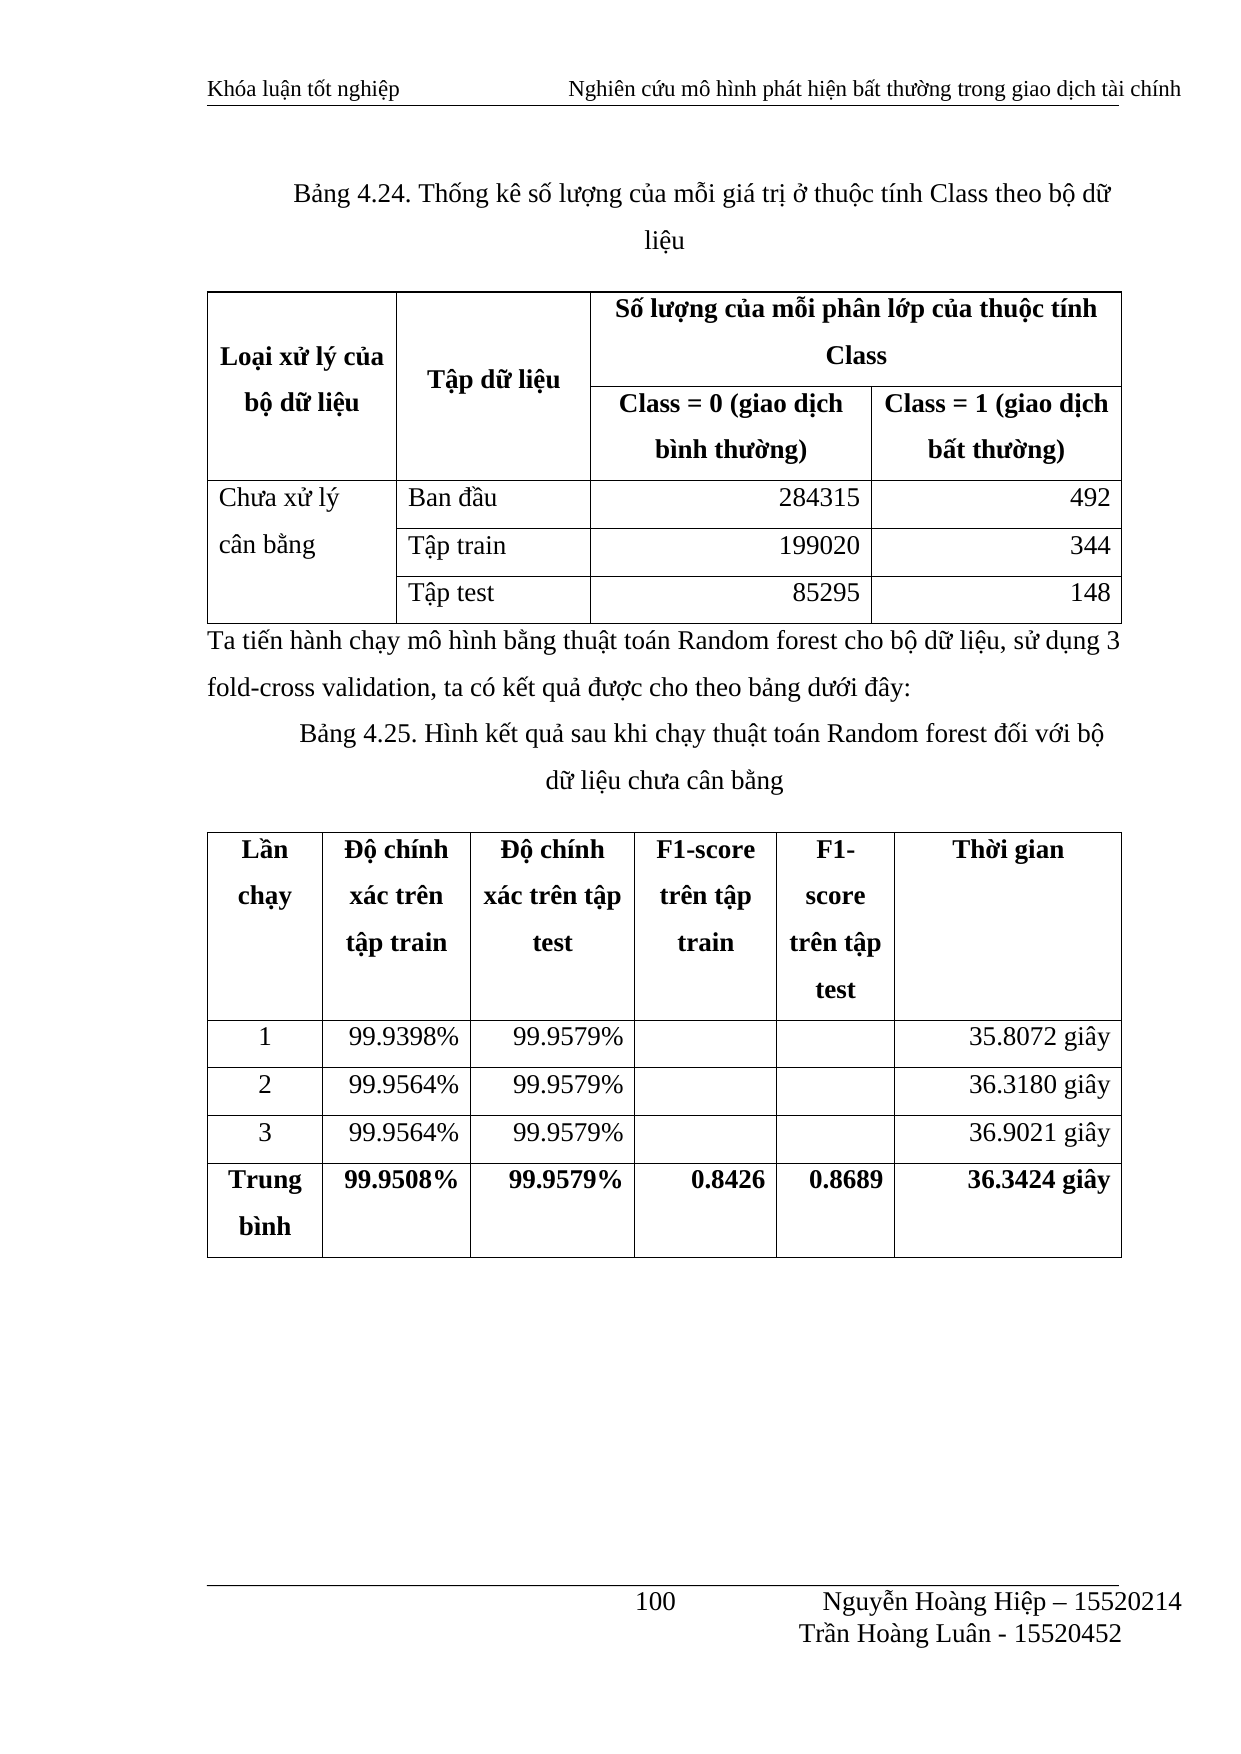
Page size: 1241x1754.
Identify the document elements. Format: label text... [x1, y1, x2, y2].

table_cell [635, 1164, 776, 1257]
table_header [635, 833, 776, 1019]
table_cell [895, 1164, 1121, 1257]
text Ta tiến hành chạy mô hình bằng thuật toán Random forest cho bộ dữ liệu, sử dụng 3 fold-cross validation, ta có kết quả được cho theo bảng dưới đây: [207, 624, 1122, 702]
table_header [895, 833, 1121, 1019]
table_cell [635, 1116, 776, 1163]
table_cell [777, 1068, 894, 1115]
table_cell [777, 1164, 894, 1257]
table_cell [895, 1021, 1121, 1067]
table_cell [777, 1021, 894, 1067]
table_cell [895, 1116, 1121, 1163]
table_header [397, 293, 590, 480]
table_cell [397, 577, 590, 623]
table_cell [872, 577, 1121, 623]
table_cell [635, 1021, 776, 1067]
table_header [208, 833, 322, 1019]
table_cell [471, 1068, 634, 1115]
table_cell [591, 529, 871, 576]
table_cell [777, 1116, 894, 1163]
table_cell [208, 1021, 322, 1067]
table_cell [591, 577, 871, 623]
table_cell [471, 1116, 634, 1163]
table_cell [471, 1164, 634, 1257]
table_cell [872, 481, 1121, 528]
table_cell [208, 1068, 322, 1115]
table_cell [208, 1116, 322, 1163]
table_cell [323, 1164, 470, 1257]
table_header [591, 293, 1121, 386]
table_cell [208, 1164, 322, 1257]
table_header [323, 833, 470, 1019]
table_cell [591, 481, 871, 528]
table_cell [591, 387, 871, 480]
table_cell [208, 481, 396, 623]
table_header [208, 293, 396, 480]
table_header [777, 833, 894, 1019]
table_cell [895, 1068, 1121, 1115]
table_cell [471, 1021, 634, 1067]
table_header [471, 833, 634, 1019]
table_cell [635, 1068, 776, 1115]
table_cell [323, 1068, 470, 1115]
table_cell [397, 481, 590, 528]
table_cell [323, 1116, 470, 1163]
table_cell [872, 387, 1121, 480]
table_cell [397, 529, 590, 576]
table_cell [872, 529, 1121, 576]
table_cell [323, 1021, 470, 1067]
